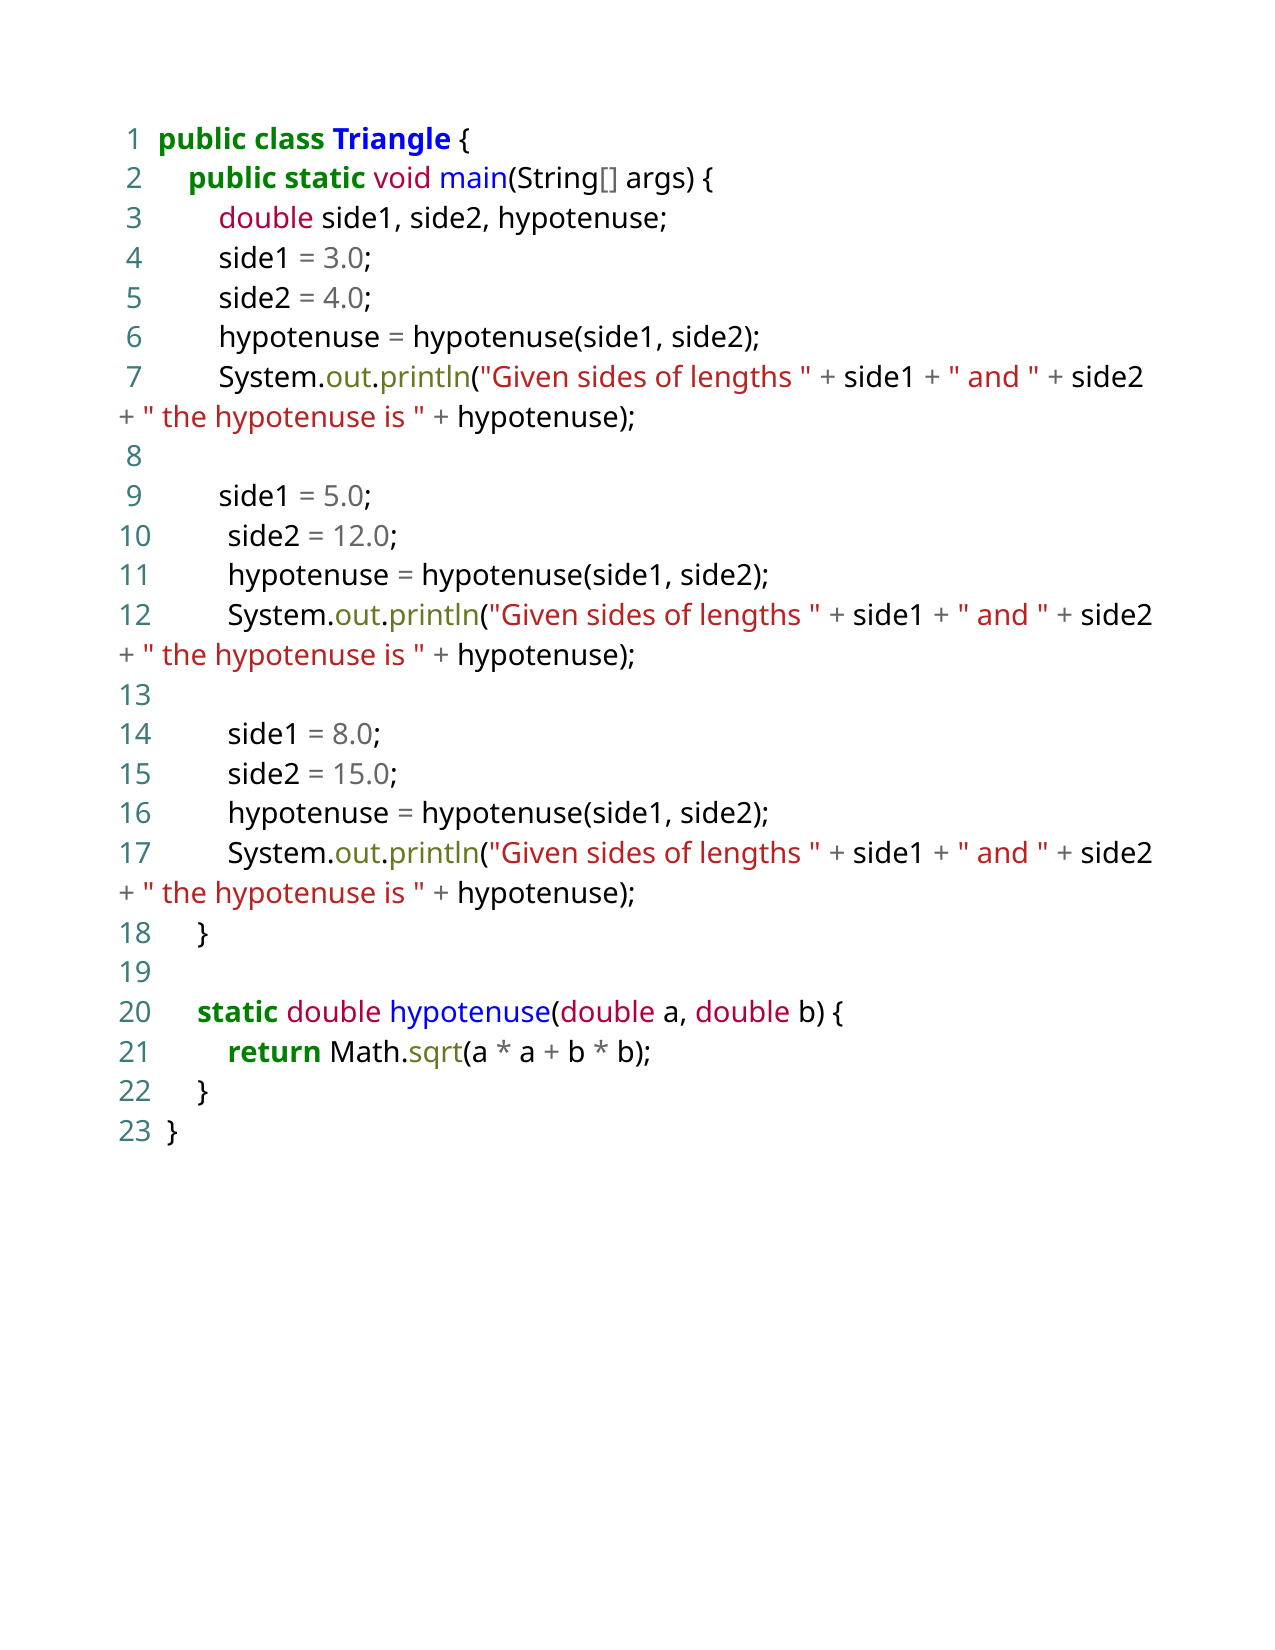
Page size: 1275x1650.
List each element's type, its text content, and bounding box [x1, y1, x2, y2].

text 2 public static void main(String[] args) { [118, 158, 1157, 197]
text 14 side1 = 8.0; [118, 713, 1157, 753]
text 22 } [118, 1071, 1157, 1110]
text 23 } [118, 1110, 1157, 1150]
text 17 System.out.println("Given sides of lengths " + side1 + " and " + side2 + " the hypotenuse is " + hypotenuse); [118, 832, 1157, 912]
text 1 public class Triangle { [118, 118, 1157, 158]
text 8 [118, 436, 1157, 475]
text 18 } [118, 912, 1157, 952]
text 9 side1 = 5.0; [118, 475, 1157, 515]
text 7 System.out.println("Given sides of lengths " + side1 + " and " + side2 + " the hypotenuse is " + hypotenuse); [118, 356, 1157, 436]
text 13 [118, 674, 1157, 713]
text 16 hypotenuse = hypotenuse(side1, side2); [118, 793, 1157, 832]
text 3 double side1, side2, hypotenuse; [118, 197, 1157, 237]
text 4 side1 = 3.0; [118, 237, 1157, 277]
text 11 hypotenuse = hypotenuse(side1, side2); [118, 555, 1157, 594]
text 19 [118, 952, 1157, 991]
text 20 static double hypotenuse(double a, double b) { [118, 991, 1157, 1031]
text 6 hypotenuse = hypotenuse(side1, side2); [118, 317, 1157, 356]
text 5 side2 = 4.0; [118, 277, 1157, 317]
text 10 side2 = 12.0; [118, 515, 1157, 555]
text 21 return Math.sqrt(a * a + b * b); [118, 1031, 1157, 1071]
text 15 side2 = 15.0; [118, 753, 1157, 793]
text 12 System.out.println("Given sides of lengths " + side1 + " and " + side2 + " the hypotenuse is " + hypotenuse); [118, 594, 1157, 674]
